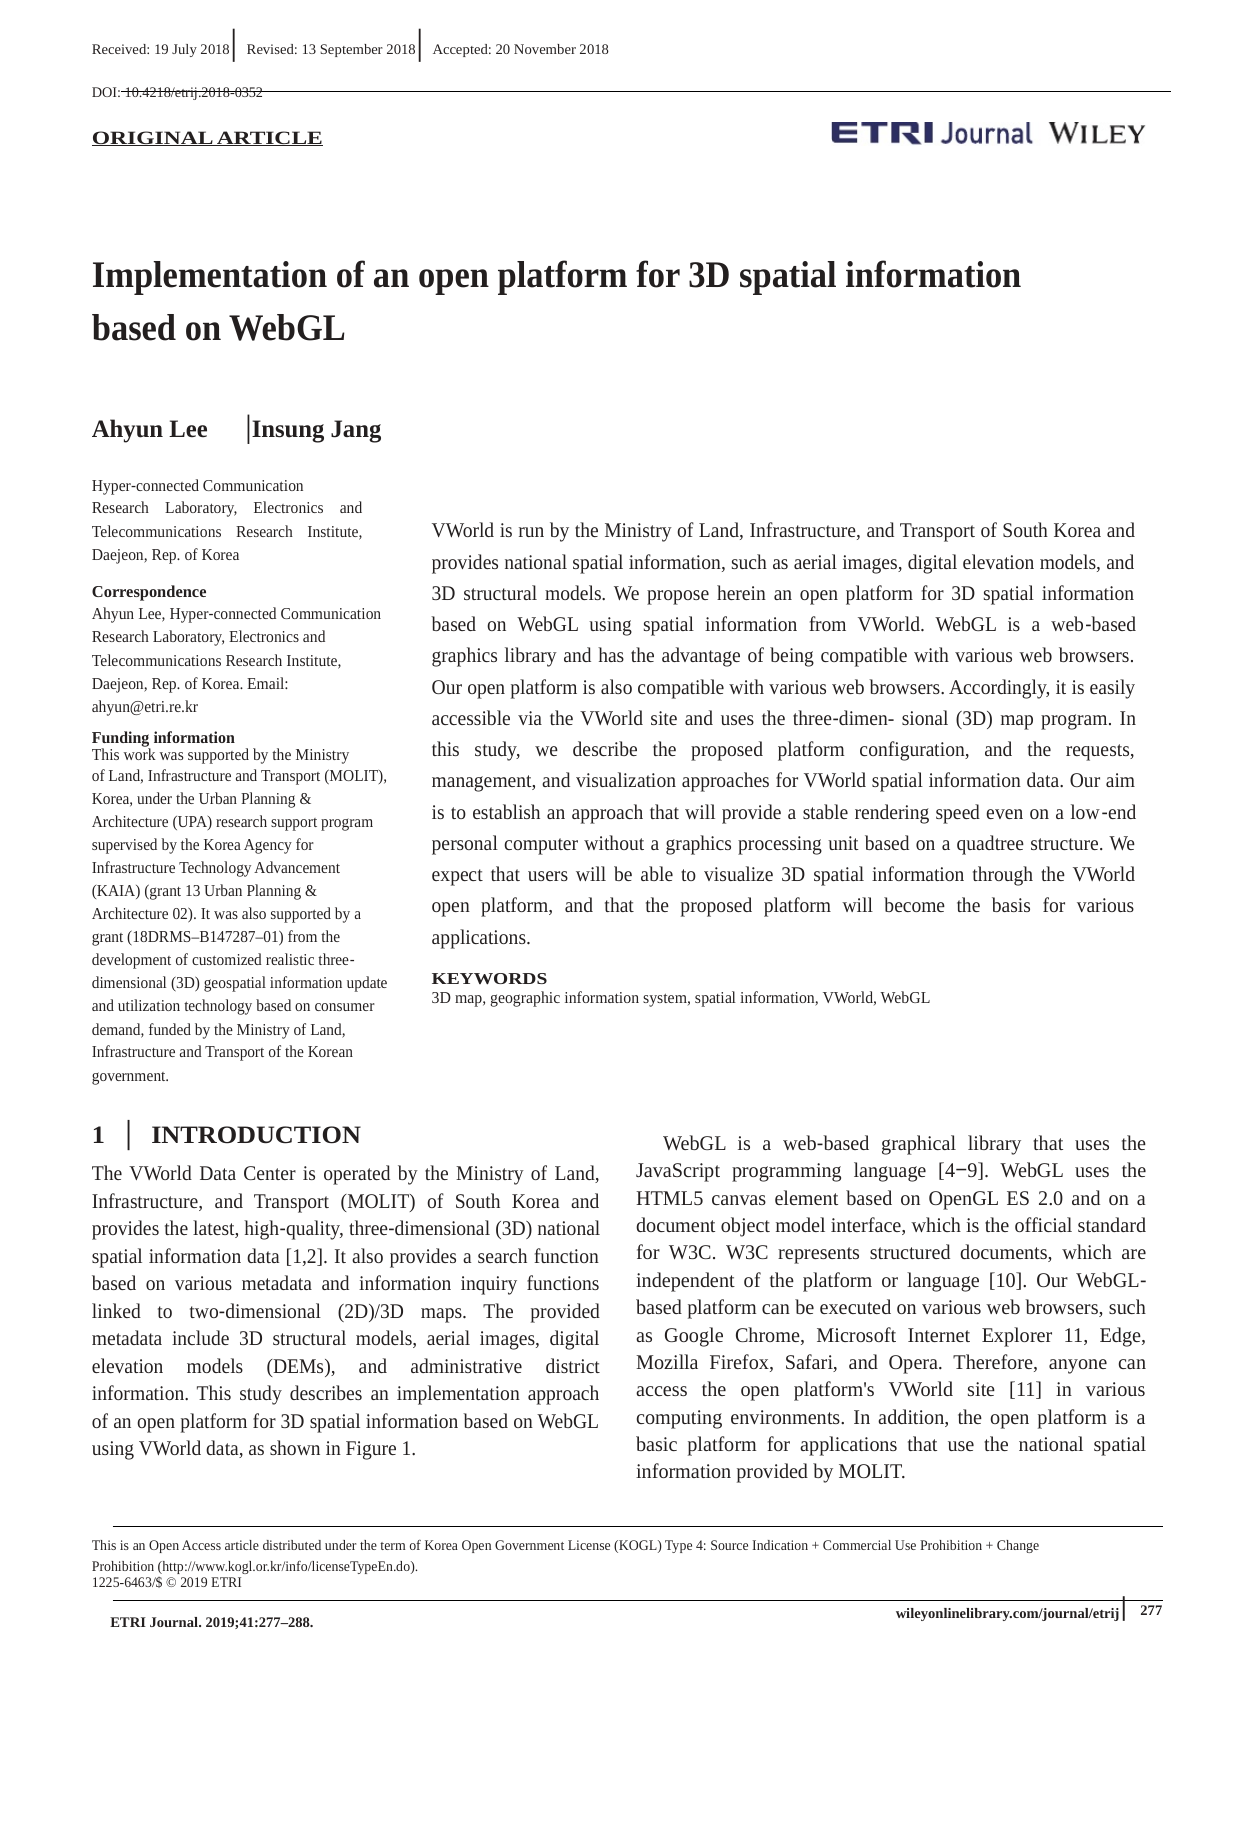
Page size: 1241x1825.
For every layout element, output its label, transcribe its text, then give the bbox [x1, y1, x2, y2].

text The VWorld Data Center is operated by the Ministry of Land, Infrastructure, and Transport (MOLIT) of South Korea and provides the latest, high‐quality, three‐dimensional (3D) national spatial information data [1,2]. It also provides a search function based on various metadata and information inquiry functions linked to two‐dimensional (2D)/3D maps. The provided metadata include 3D structural models, aerial images, digital elevation models (DEMs), and administrative district information. This study describes an implementation approach of an open platform for 3D spatial information based on WebGL using VWorld data, as shown in Figure 1. [92, 1159, 600, 1461]
text Hyper‐connected Communication [92, 478, 323, 494]
picture [831, 122, 1147, 146]
text of Land, Infrastructure and Transport (MOLIT), Korea, under the Urban Planning & Architecture (UPA) research support program supervised by the Korea Agency for Infrastructure Technology Advancement (KAIA) (grant 13 Urban Planning & Architecture 02). It was also supported by a grant (18DRMS–B147287–01) from the development of customized realistic three‐ dimensional (3D) geospatial information update and utilization technology based on consumer demand, funded by the Ministry of Land, Infrastructure and Transport of the Korean government. [92, 763, 390, 1086]
text 3D map, geographic information system, spatial information, VWorld, WebGL [431, 990, 959, 1007]
text This is an Open Access article distributed under the term of Korea Open Government License (KOGL) Type 4: Source Indication + Commercial Use Prohibition + Change Prohibition (http://www.kogl.or.kr/info/licenseTypeEn.do). [92, 1532, 1098, 1576]
text KEYWORDS [431, 971, 557, 988]
text DOI: 10.4218/etrij.2018-0352 [92, 85, 271, 100]
text This work was supported by the Ministry [92, 747, 371, 763]
text Research Laboratory, Electronics and Telecommunications Research Institute, Daejeon, Rep. of Korea [92, 494, 363, 565]
text WebGL is a web‐based graphical library that uses the JavaScript programming language [4‒9]. WebGL uses the HTML5 canvas element based on OpenGL ES 2.0 and on a document object model interface, which is the official standard for W3C. W3C represents structured documents, which are independent of the platform or language [10]. Our WebGL‐based platform can be executed on various web browsers, such as Google Chrome, Microsoft Internet Explorer 11, Edge, Mozilla Firefox, Safari, and Opera. Therefore, anyone can access the open platform's VWorld site [11] in various computing environments. In addition, the open platform is a basic platform for applications that use the national spatial information provided by MOLIT. [636, 1106, 1146, 1484]
text Funding information [92, 730, 244, 747]
text Ahyun Lee, Hyper‐connected Communication Research Laboratory, Electronics and Telecommunications Research Institute, Daejeon, Rep. of Korea. Email: ahyun@etri.re.kr [92, 601, 386, 717]
text VWorld is run by the Ministry of Land, Infrastructure, and Transport of South Korea and provides national spatial information, such as aerial images, digital elevation models, and 3D structural models. We propose herein an open platform for 3D spatial information based on WebGL using spatial information from VWorld. WebGL is a web‐based graphics library and has the advantage of being compatible with various web browsers. Our open platform is also compatible with various web browsers. Accordingly, it is easily accessible via the VWorld site and uses the three‐dimen- sional (3D) map program. In this study, we describe the proposed platform configuration, and the requests, management, and visualization approaches for VWorld spatial information data. Our aim is to establish an approach that will provide a stable rendering speed even on a low‐end personal computer without a graphics processing unit based on a quadtree structure. We expect that users will be able to visualize 3D spatial information through the VWorld open platform, and that the proposed platform will become the basis for various applications. [431, 448, 1136, 950]
text Implementation of an open platform for 3D spatial information based on WebGL [92, 200, 1109, 351]
text Ahyun Lee |Insung Jang [92, 386, 423, 442]
text Correspondence [92, 584, 213, 601]
text 1 | INTRODUCTION [92, 1106, 400, 1148]
text 1225-6463/$ © 2019 ETRI [92, 1576, 255, 1590]
text ORIGINAL ARTICLE [92, 129, 338, 148]
